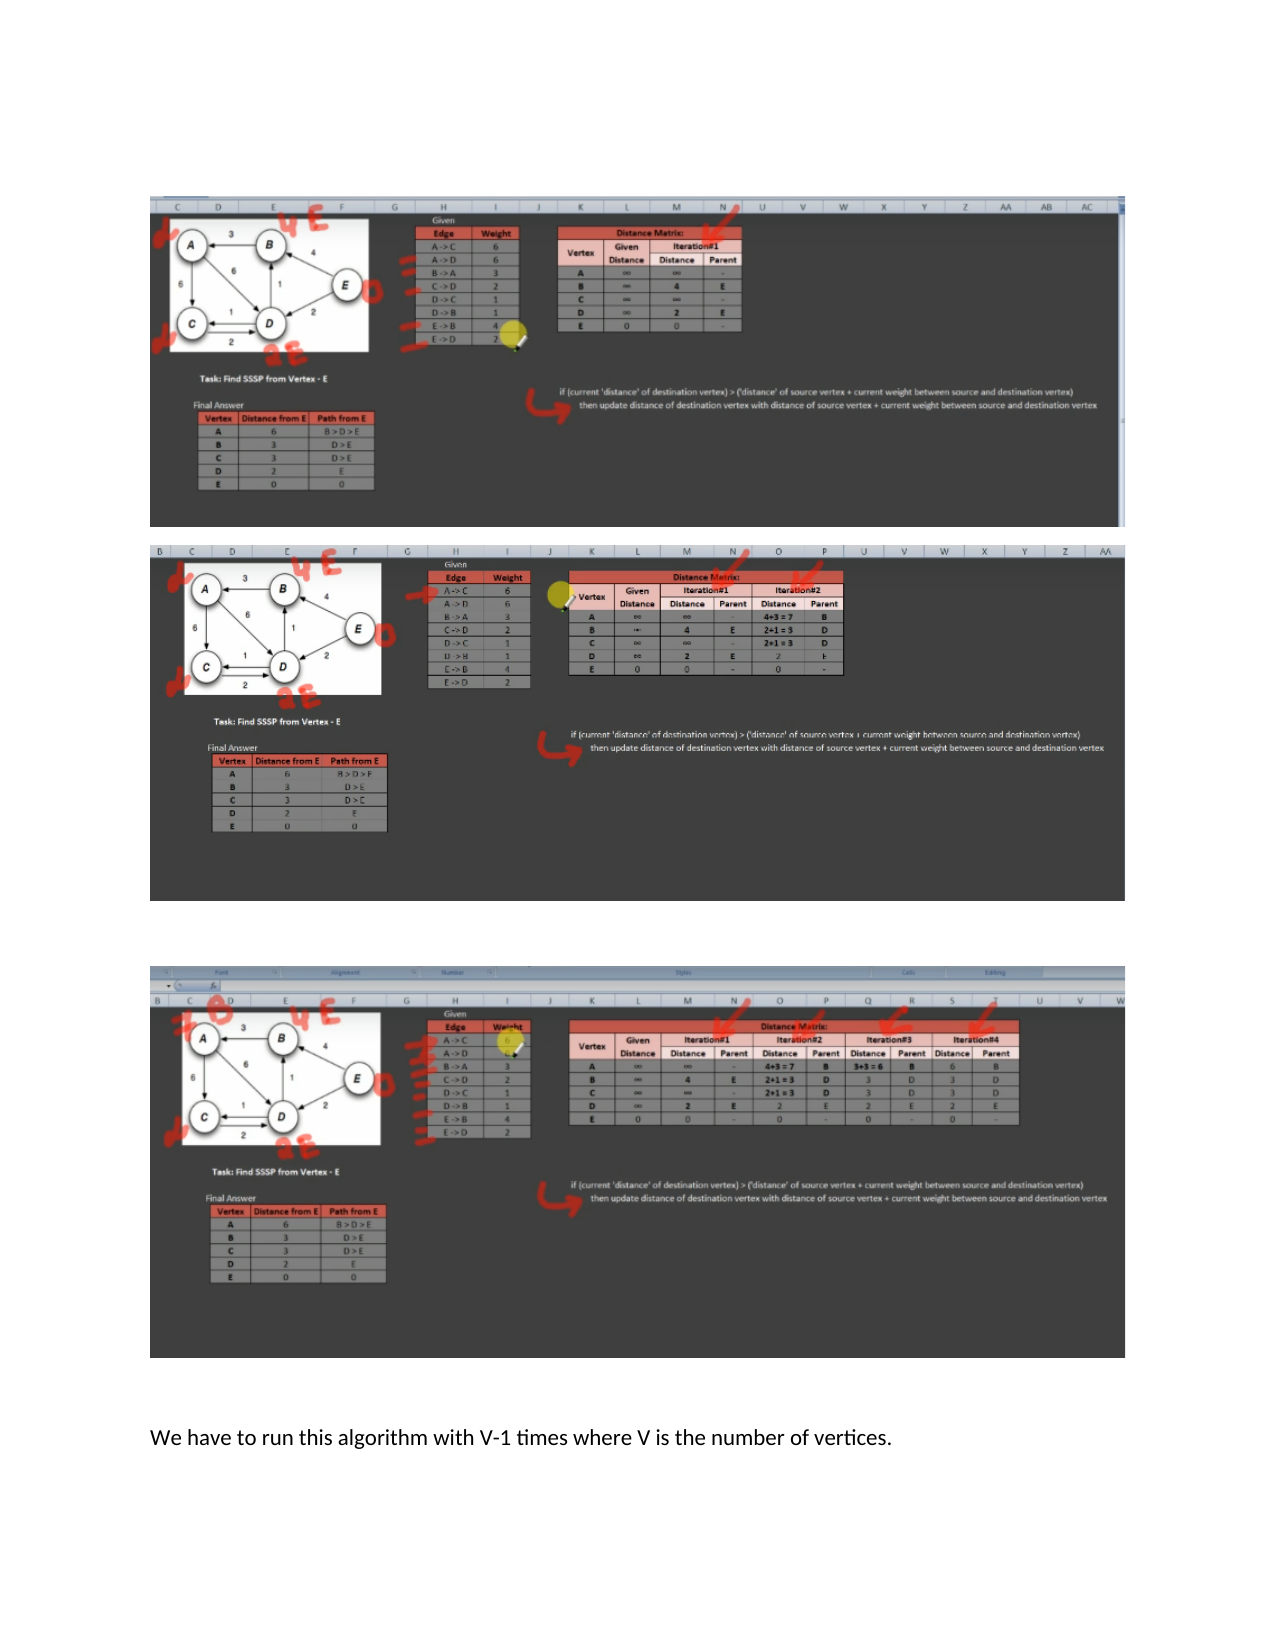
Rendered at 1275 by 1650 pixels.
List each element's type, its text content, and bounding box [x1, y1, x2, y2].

text We have to run this algorithm with V-1 times where V is the number of vertices. [150, 1423, 1125, 1451]
picture [150, 966, 1125, 1358]
picture [150, 545, 1125, 901]
picture [150, 196, 1125, 527]
